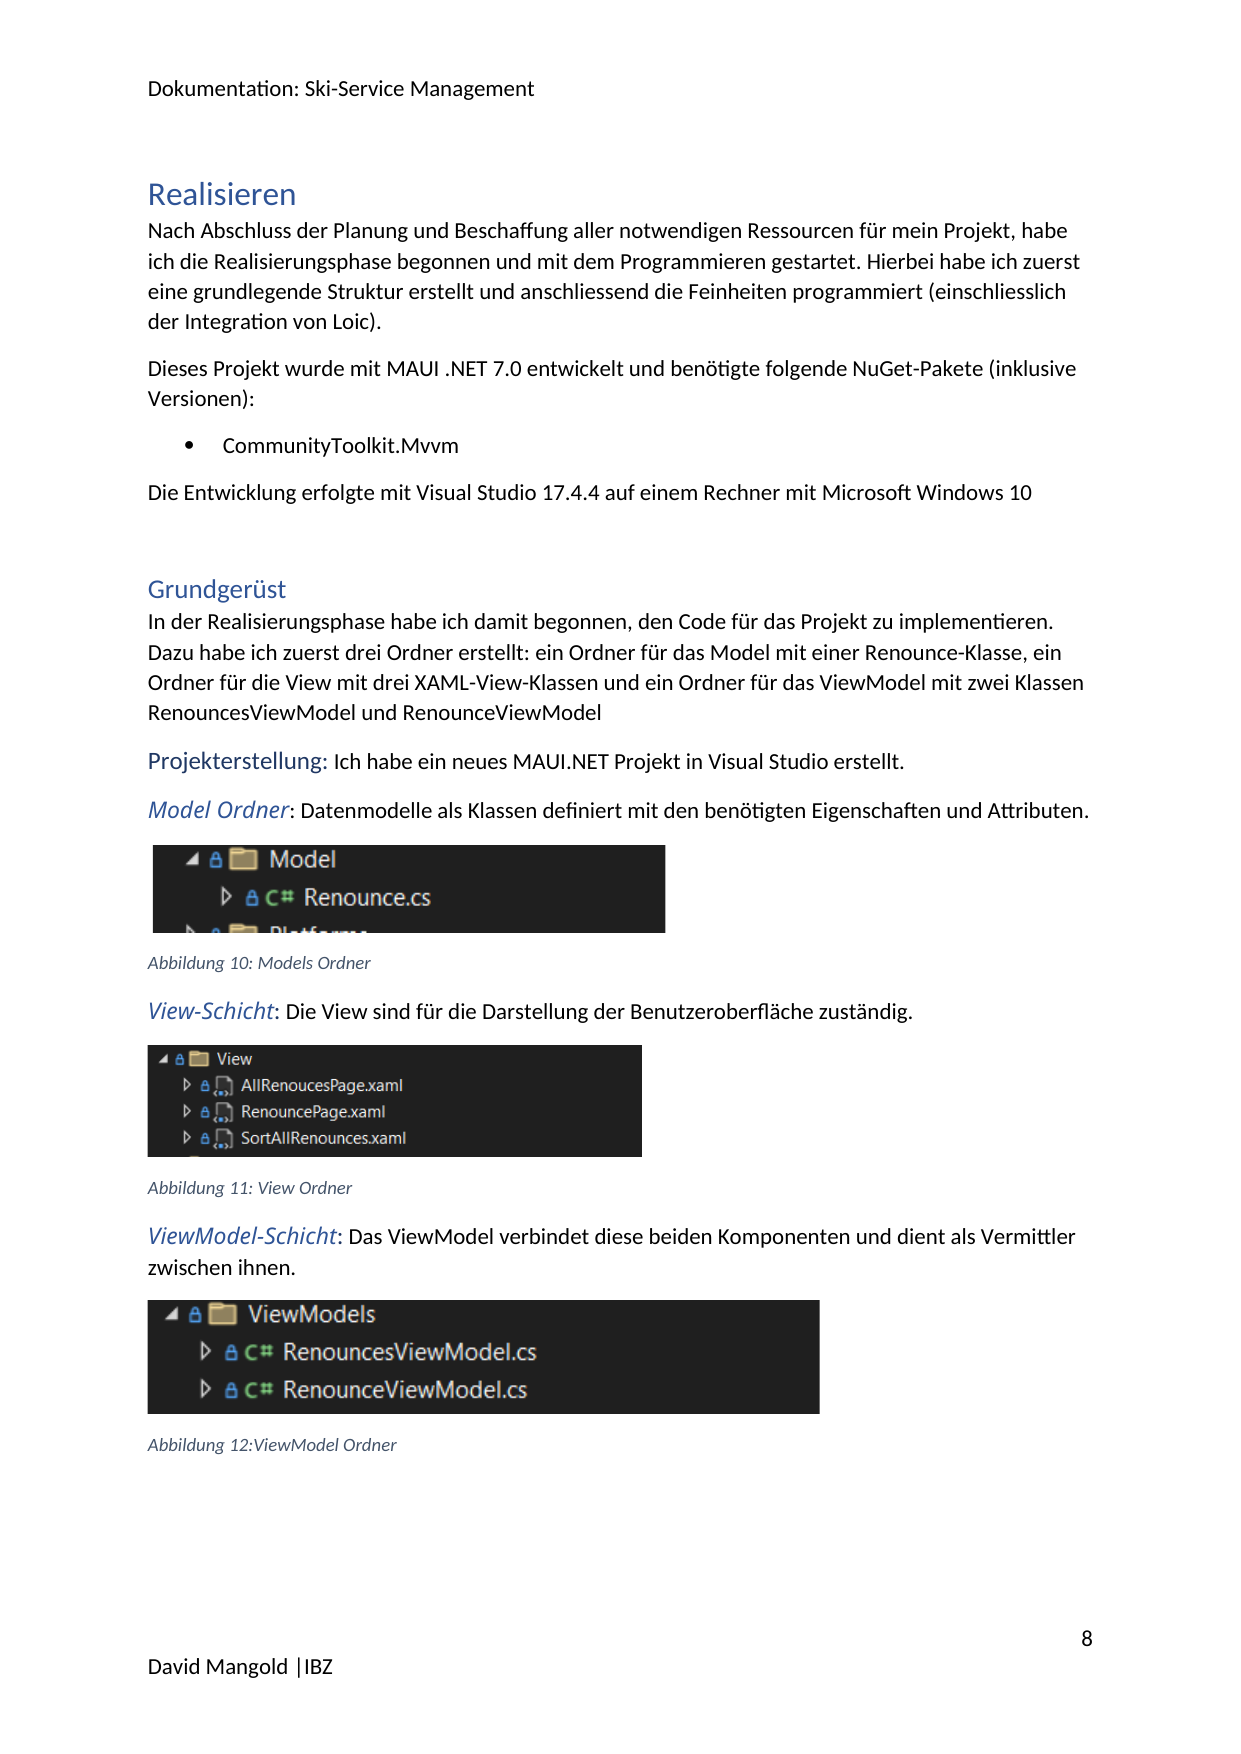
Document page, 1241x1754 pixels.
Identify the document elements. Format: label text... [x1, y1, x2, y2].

subtitle Grundgerüst [148, 572, 1093, 605]
text Die Entwicklung erfolgte mit Visual Studio 17.4.4 auf einem Rechner mit Microsoft Windows 10 [148, 478, 1093, 506]
text Dieses Projekt wurde mit MAUI .NET 7.0 entwickelt und benötigte folgende NuGet-Pakete (inklusive Versionen): [148, 354, 1093, 412]
text Nach Abschluss der Planung und Beschaffung aller notwendigen Ressourcen für mein Projekt, habe ich die Realisierungsphase begonnen und mit dem Programmieren gestartet. Hierbei habe ich zuerst eine grundlegende Struktur erstellt und anschliessend die Feinheiten programmiert (einschliesslich der Integration von Loic). [148, 217, 1093, 335]
text Model Ordner: Datenmodelle als Klassen definiert mit den benötigten Eigenschaften und Attributen. [148, 794, 1093, 826]
text Projekterstellung: Ich habe ein neues MAUI.NET Projekt in Visual Studio erstellt. [148, 745, 1093, 775]
text ViewModel-Schicht: Das ViewModel verbindet diese beiden Komponenten und dient als Vermittler zwischen ihnen. [148, 1219, 1093, 1281]
list CommunityToolkit.Mvvm [185, 431, 1093, 459]
text View-Schicht: Die View sind für die Darstellung der Benutzeroberfläche zuständig. [148, 995, 1093, 1026]
text In der Realisierungsphase habe ich damit begonnen, den Code für das Projekt zu implementieren. Dazu habe ich zuerst drei Ordner erstellt: ein Ordner für das Model mit einer Renounce-Klasse, ein Ordner für die View mit drei XAML-View-Klassen und ein Ordner für das ViewModel mit zwei Klassen RenouncesViewModel und RenounceViewModel [148, 607, 1093, 726]
picture [147, 1045, 642, 1157]
picture [152, 845, 666, 933]
picture [147, 1300, 820, 1414]
subtitle Realisieren [148, 173, 1093, 213]
